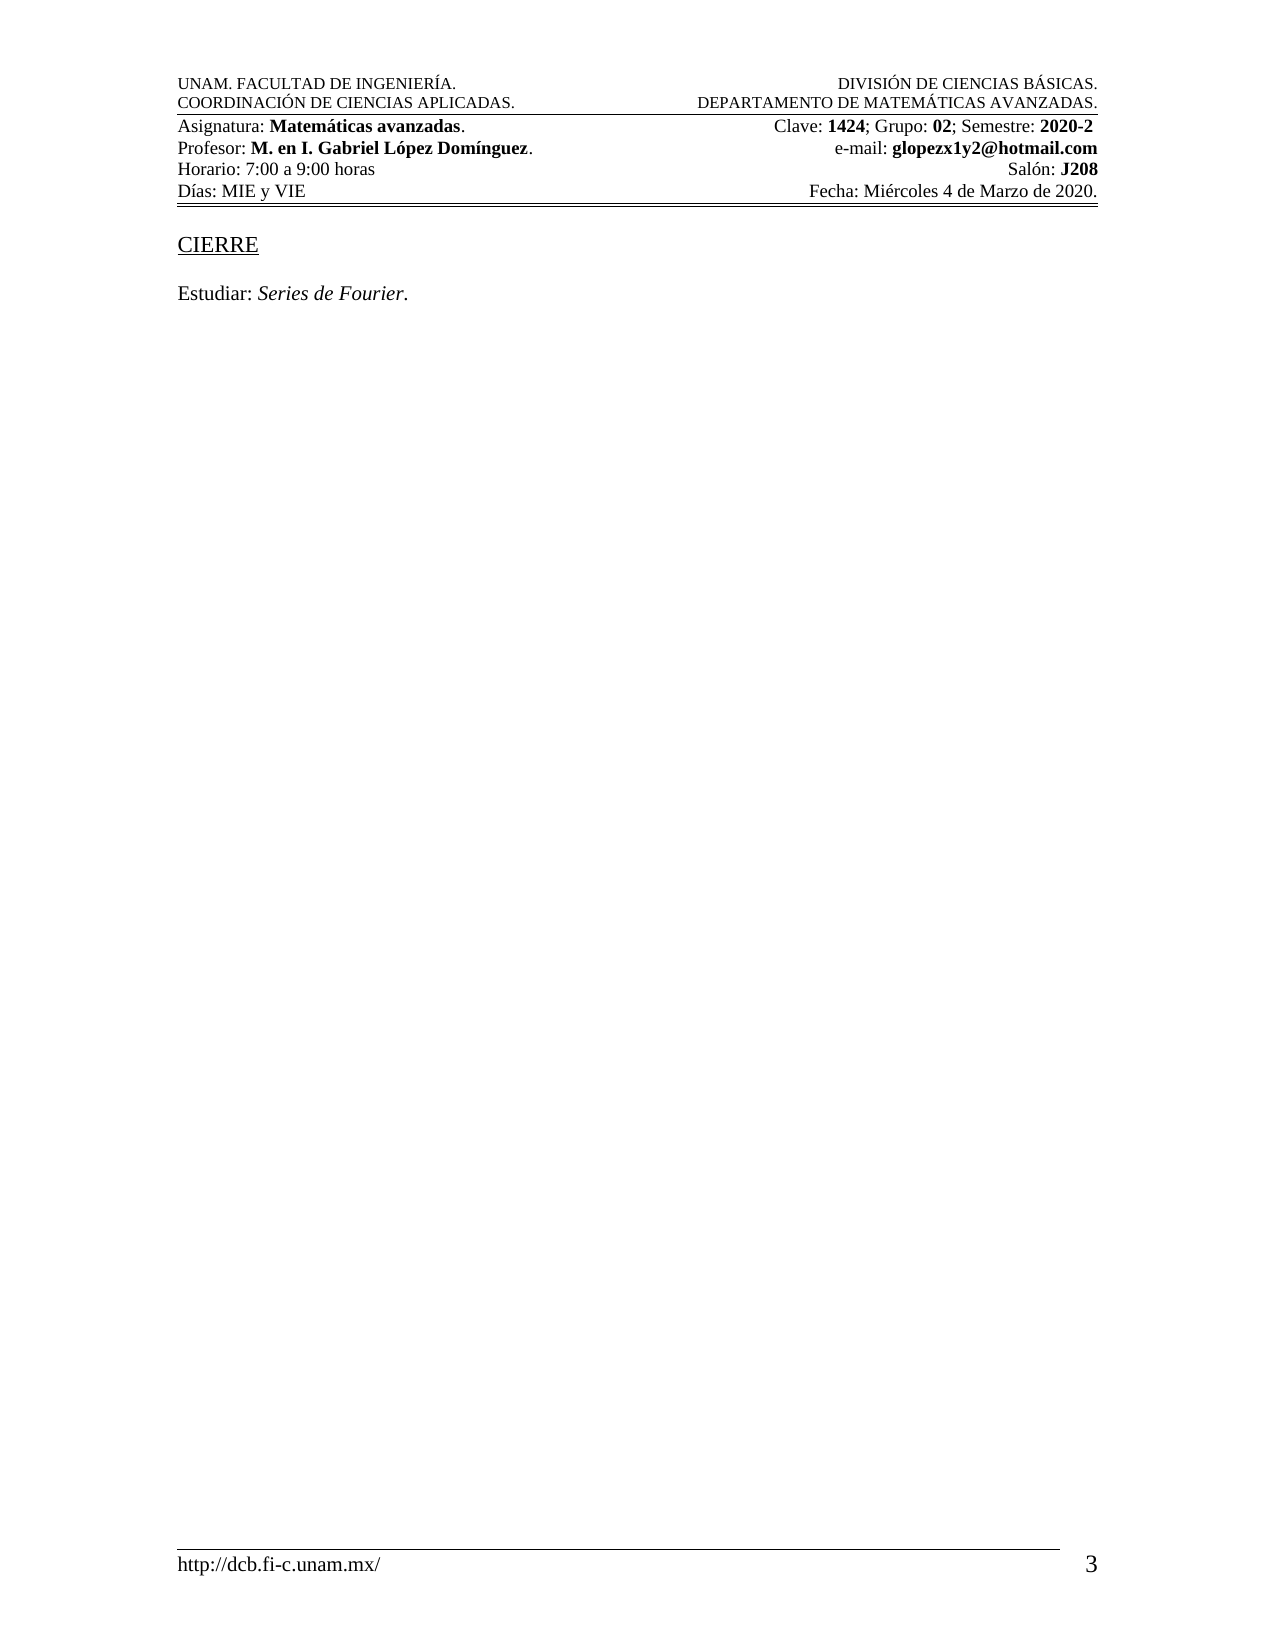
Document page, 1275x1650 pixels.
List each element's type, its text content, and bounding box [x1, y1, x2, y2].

subtitle CIERRE [177, 231, 1098, 257]
text Estudiar: Series de Fourier. [177, 281, 1098, 305]
